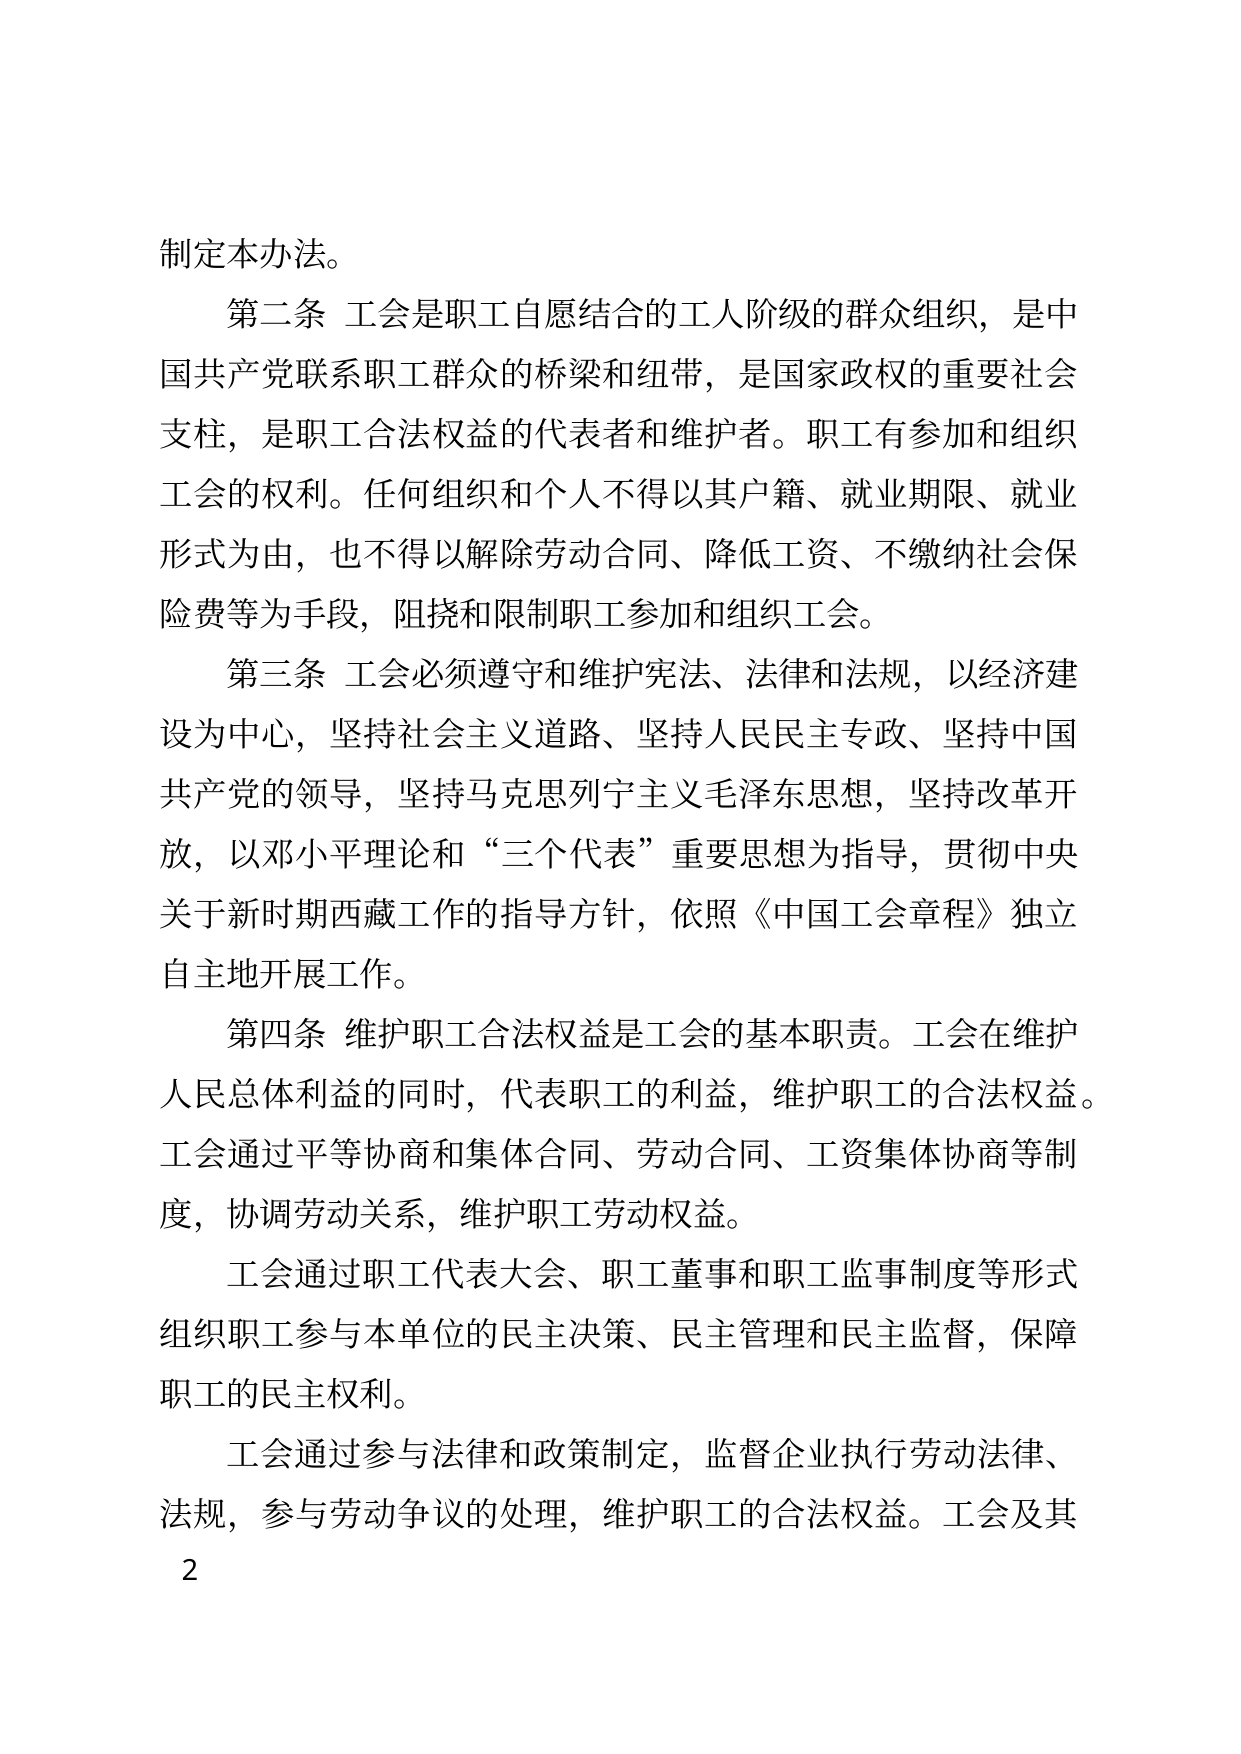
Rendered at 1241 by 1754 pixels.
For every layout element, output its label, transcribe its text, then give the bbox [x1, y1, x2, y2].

text 第二条 工会是职工自愿结合的工人阶级的群众组织，是中国共产党联系职工群众的桥梁和纽带，是国家政权的重要社会支柱，是职工合法权益的代表者和维护者。职工有参加和组织工会的权利。任何组织和个人不得以其户籍、就业期限、就业形式为由，也不得以解除劳动合同、降低工资、不缴纳社会保险费等为手段，阻挠和限制职工参加和组织工会。 [159, 278, 1081, 638]
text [159, 1418, 1081, 1538]
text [159, 218, 1081, 278]
text 工会通过职工代表大会、职工董事和职工监事制度等形式，组织职工参与本单位的民主决策、民主管理和民主监督，保障职工的民主权利。 [159, 1238, 1081, 1418]
text 第四条 维护职工合法权益是工会的基本职责。工会在维护人民总体利益的同时，代表职工的利益，维护职工的合法权益。工会通过平等协商和集体合同、劳动合同、工资集体协商等制度，协调劳动关系，维护职工劳动权益。 [159, 998, 1081, 1238]
text 第三条 工会必须遵守和维护宪法、法律和法规，以经济建设为中心，坚持社会主义道路、坚持人民民主专政、坚持中国共产党的领导，坚持马克思列宁主义毛泽东思想，坚持改革开放，以邓小平理论和“三个代表”重要思想为指导，贯彻中央关于新时期西藏工作的指导方针，依照《中国工会章程》独立自主地开展工作。 [159, 638, 1081, 998]
